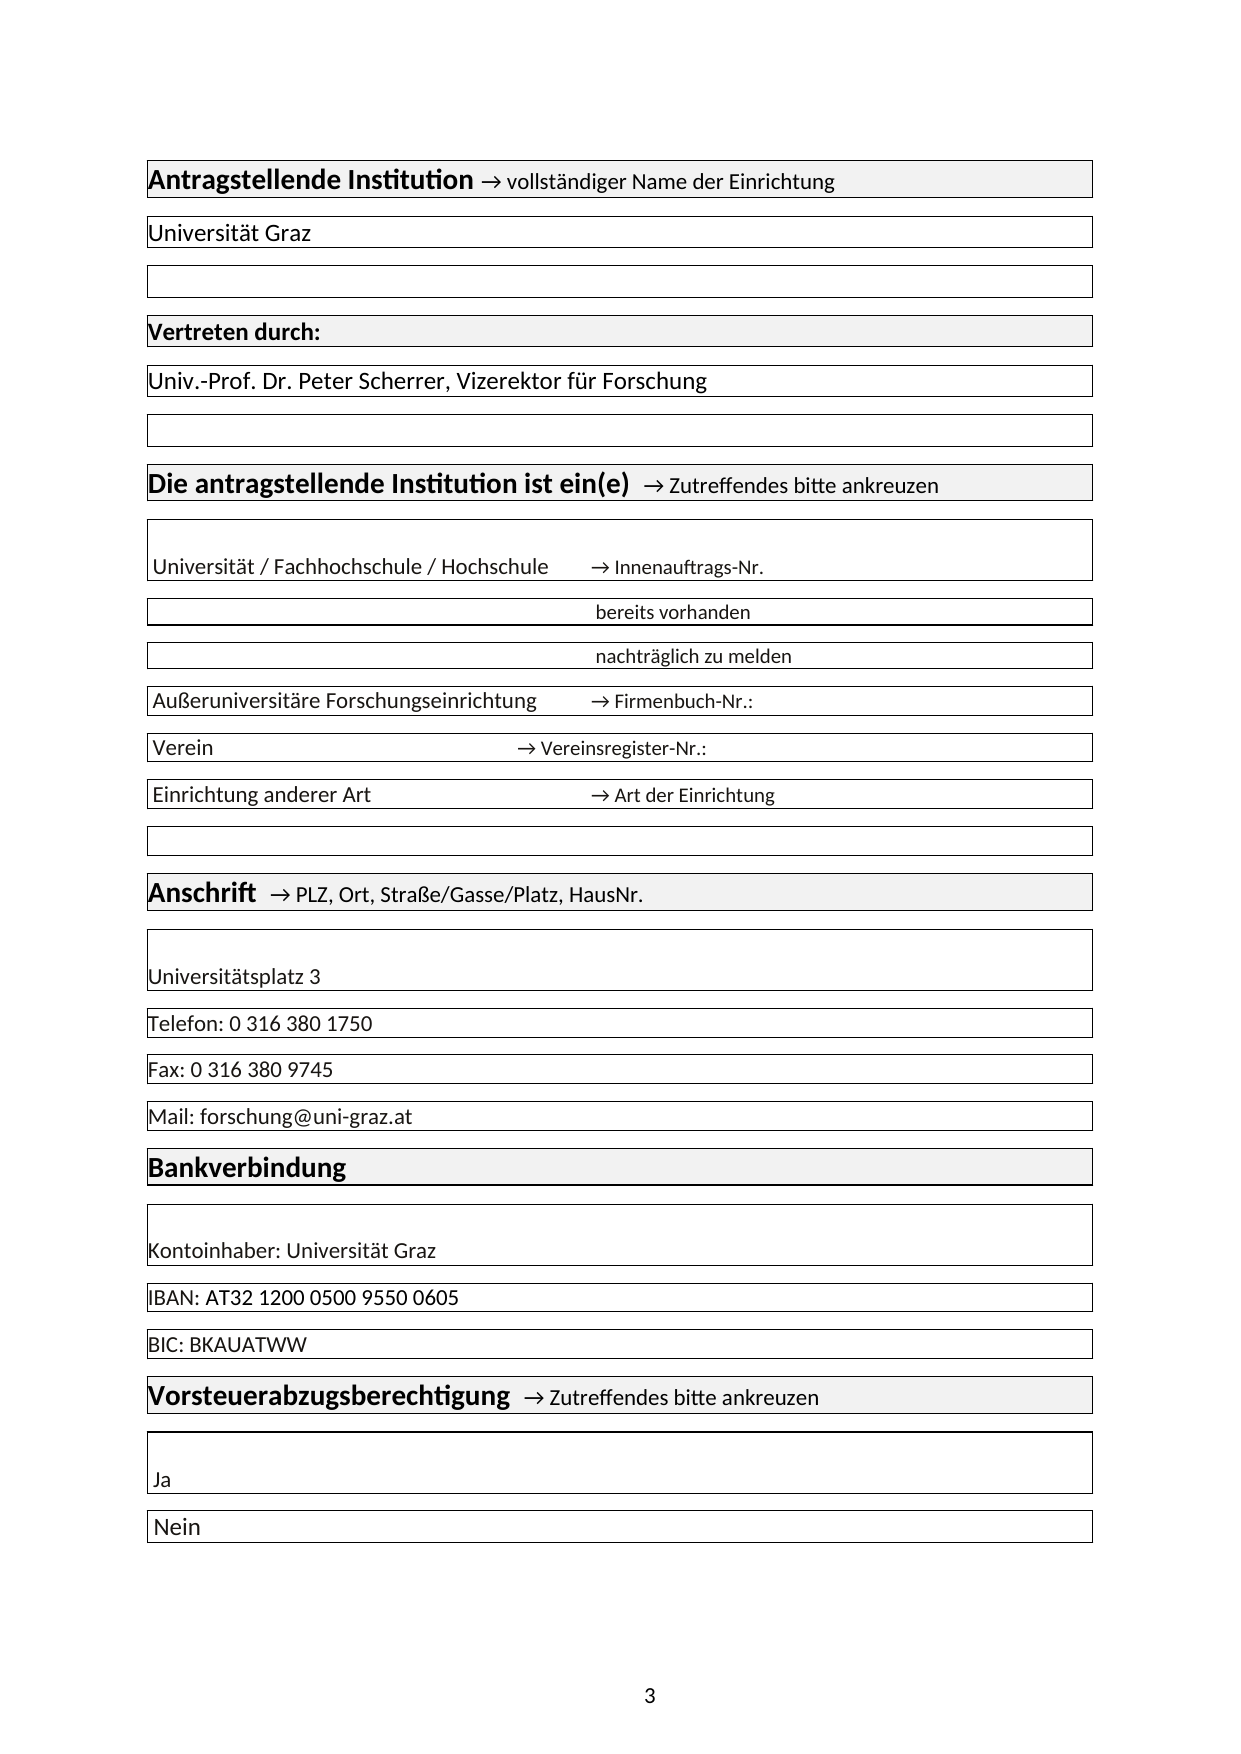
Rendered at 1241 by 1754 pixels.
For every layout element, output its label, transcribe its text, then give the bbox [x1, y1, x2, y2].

text Telefon: 0 316 380 1750 [148, 1009, 1092, 1037]
text Anschrift → PLZ, Ort, Straße/Gasse/Platz, HausNr. [148, 874, 1092, 910]
text Bankverbindung [148, 1149, 1092, 1184]
text Einrichtung anderer Art → Art der Einrichtung [148, 780, 1092, 808]
text Vertreten durch: [148, 316, 1092, 346]
text Verein → Vereinsregister-Nr.: [148, 734, 1092, 761]
text nachträglich zu melden [148, 643, 1092, 668]
text Nein [148, 1511, 1092, 1542]
text Universitätsplatz 3 [148, 930, 1092, 990]
text Fax: 0 316 380 9745 [148, 1055, 1092, 1083]
text Die antragstellende Institution ist ein(e) → Zutreffendes bitte ankreuzen [148, 465, 1092, 500]
text Universität Graz [148, 217, 1092, 247]
text Mail: forschung@uni-graz.at [148, 1102, 1092, 1130]
text bereits vorhanden [148, 599, 1092, 624]
text BIC: BKAUATWW [148, 1330, 1092, 1358]
text Vorsteuerabzugsberechtigung → Zutreffendes bitte ankreuzen [148, 1377, 1092, 1413]
text Univ.-Prof. Dr. Peter Scherrer, Vizerektor für Forschung [148, 366, 1092, 396]
text IBAN: AT32 1200 0500 9550 0605 [148, 1284, 1092, 1311]
text Universität / Fachhochschule / Hochschule → Innenauftrags-Nr. [148, 520, 1092, 580]
text Kontoinhaber: Universität Graz [148, 1205, 1092, 1265]
text Ja [148, 1433, 1092, 1493]
text Antragstellende Institution → vollständiger Name der Einrichtung [148, 161, 1092, 197]
text Außeruniversitäre Forschungseinrichtung → Firmenbuch-Nr.: [148, 687, 1092, 715]
